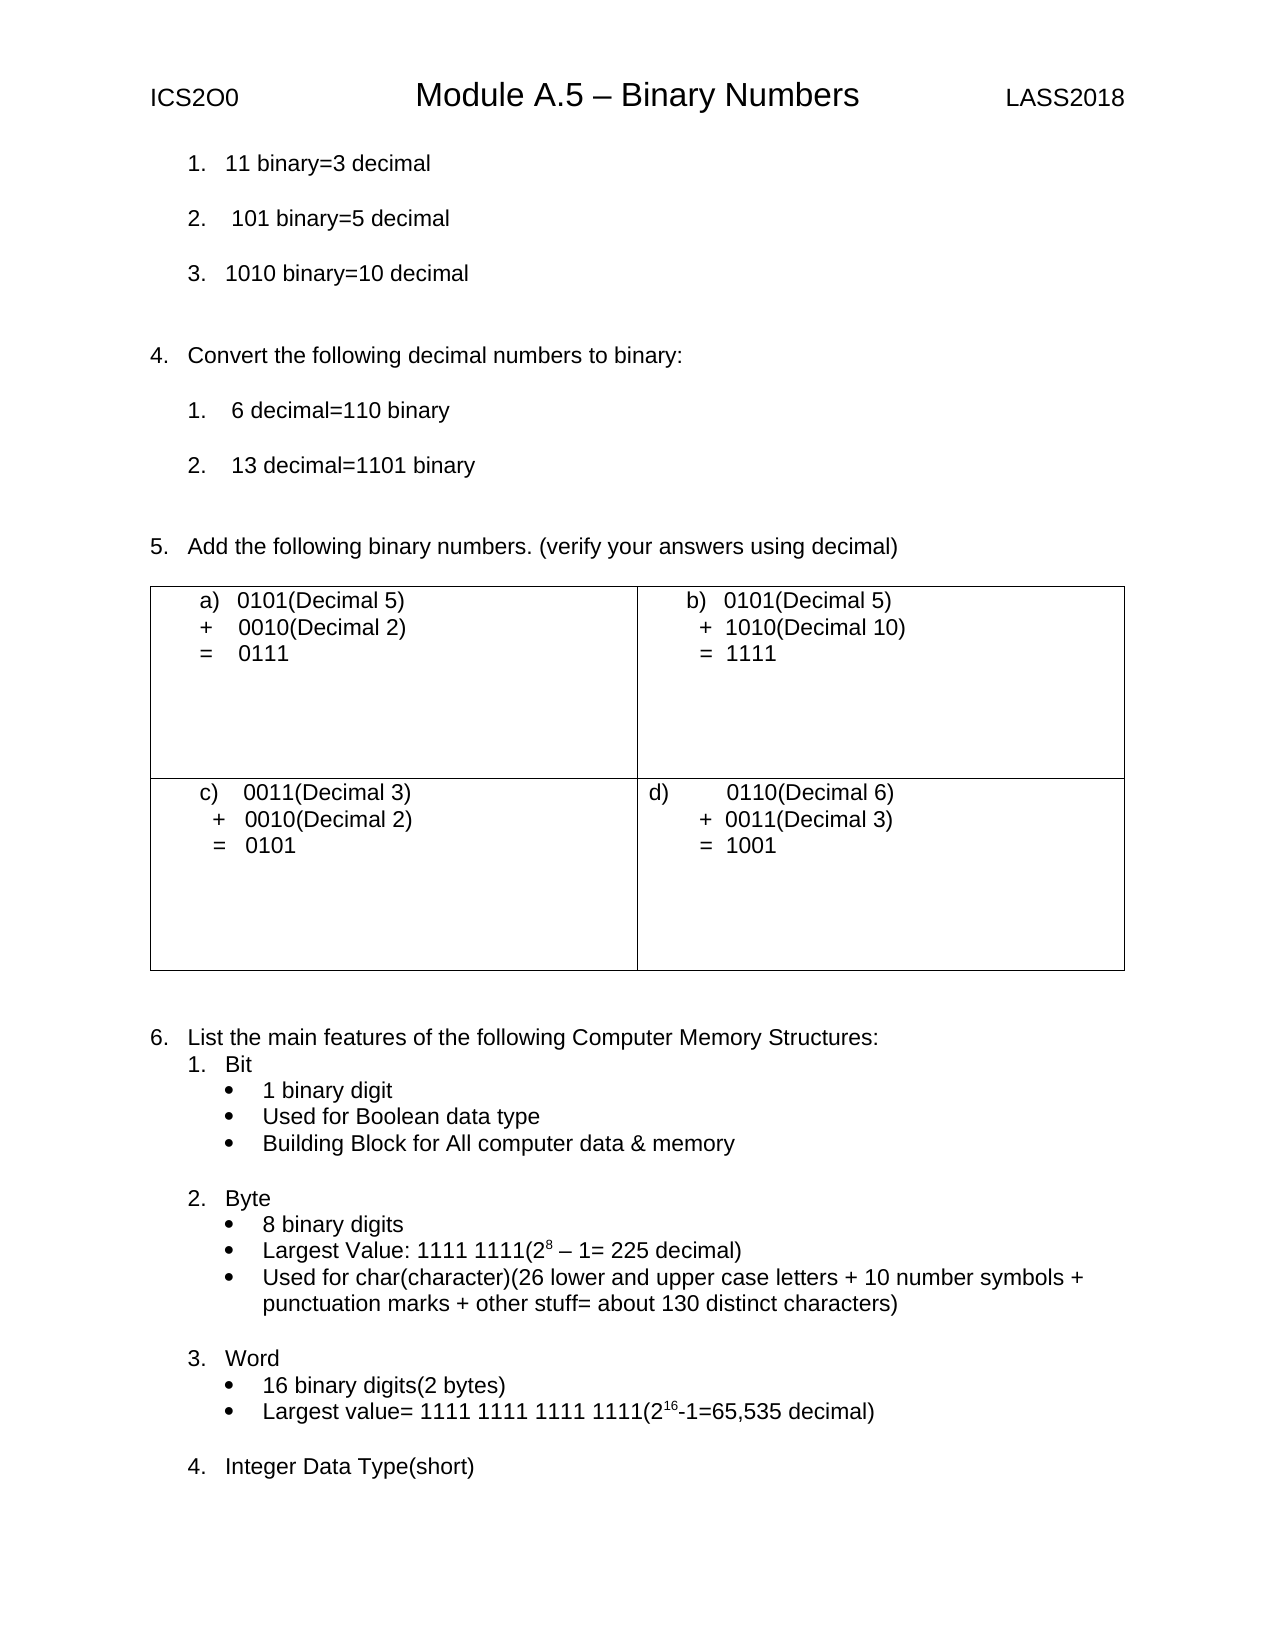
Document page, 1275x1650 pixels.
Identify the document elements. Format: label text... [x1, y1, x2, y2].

list Largest value= 1111 1111 1111 1111(216-1=65,535 decimal) [225, 1398, 1125, 1453]
list 11 binary=3 decimal [187, 150, 1125, 205]
list Word [187, 1345, 1125, 1372]
list Building Block for All computer data & memory [225, 1129, 1125, 1185]
list Used for Boolean data type [225, 1103, 1125, 1129]
table_cell d) 0110(Decimal 6) + 0011(Decimal 3) = 1001 [638, 779, 1124, 970]
list Bit [187, 1051, 1125, 1077]
list Integer Data Type(short) [187, 1453, 1125, 1479]
list 13 decimal=1101 binary [187, 452, 1125, 507]
list 6 decimal=110 binary [187, 397, 1125, 452]
list Used for char(character)(26 lower and upper case letters + 10 number symbols + punctuation marks + other stuff= about 130 distinct characters) [225, 1264, 1125, 1345]
list Convert the following decimal numbers to binary: [150, 342, 1125, 397]
list List the main features of the following Computer Memory Structures: [150, 1024, 1125, 1051]
list 8 binary digits [225, 1211, 1125, 1237]
list Add the following binary numbers. (verify your answers using decimal) [150, 533, 1125, 560]
table_header 0101(Decimal 5) + 1010(Decimal 10) = 1111 [638, 587, 1124, 778]
list 1 binary digit [225, 1077, 1125, 1103]
list 16 binary digits(2 bytes) [225, 1372, 1125, 1398]
table_header 0101(Decimal 5) + 0010(Decimal 2) = 0111 [151, 587, 637, 778]
table_cell 0011(Decimal 3) + 0010(Decimal 2) = 0101 [151, 779, 637, 970]
list Largest Value: 1111 1111(28 – 1= 225 decimal) [225, 1237, 1125, 1264]
list 1010 binary=10 decimal [187, 260, 1125, 315]
list 101 binary=5 decimal [187, 205, 1125, 260]
list Byte [187, 1185, 1125, 1211]
